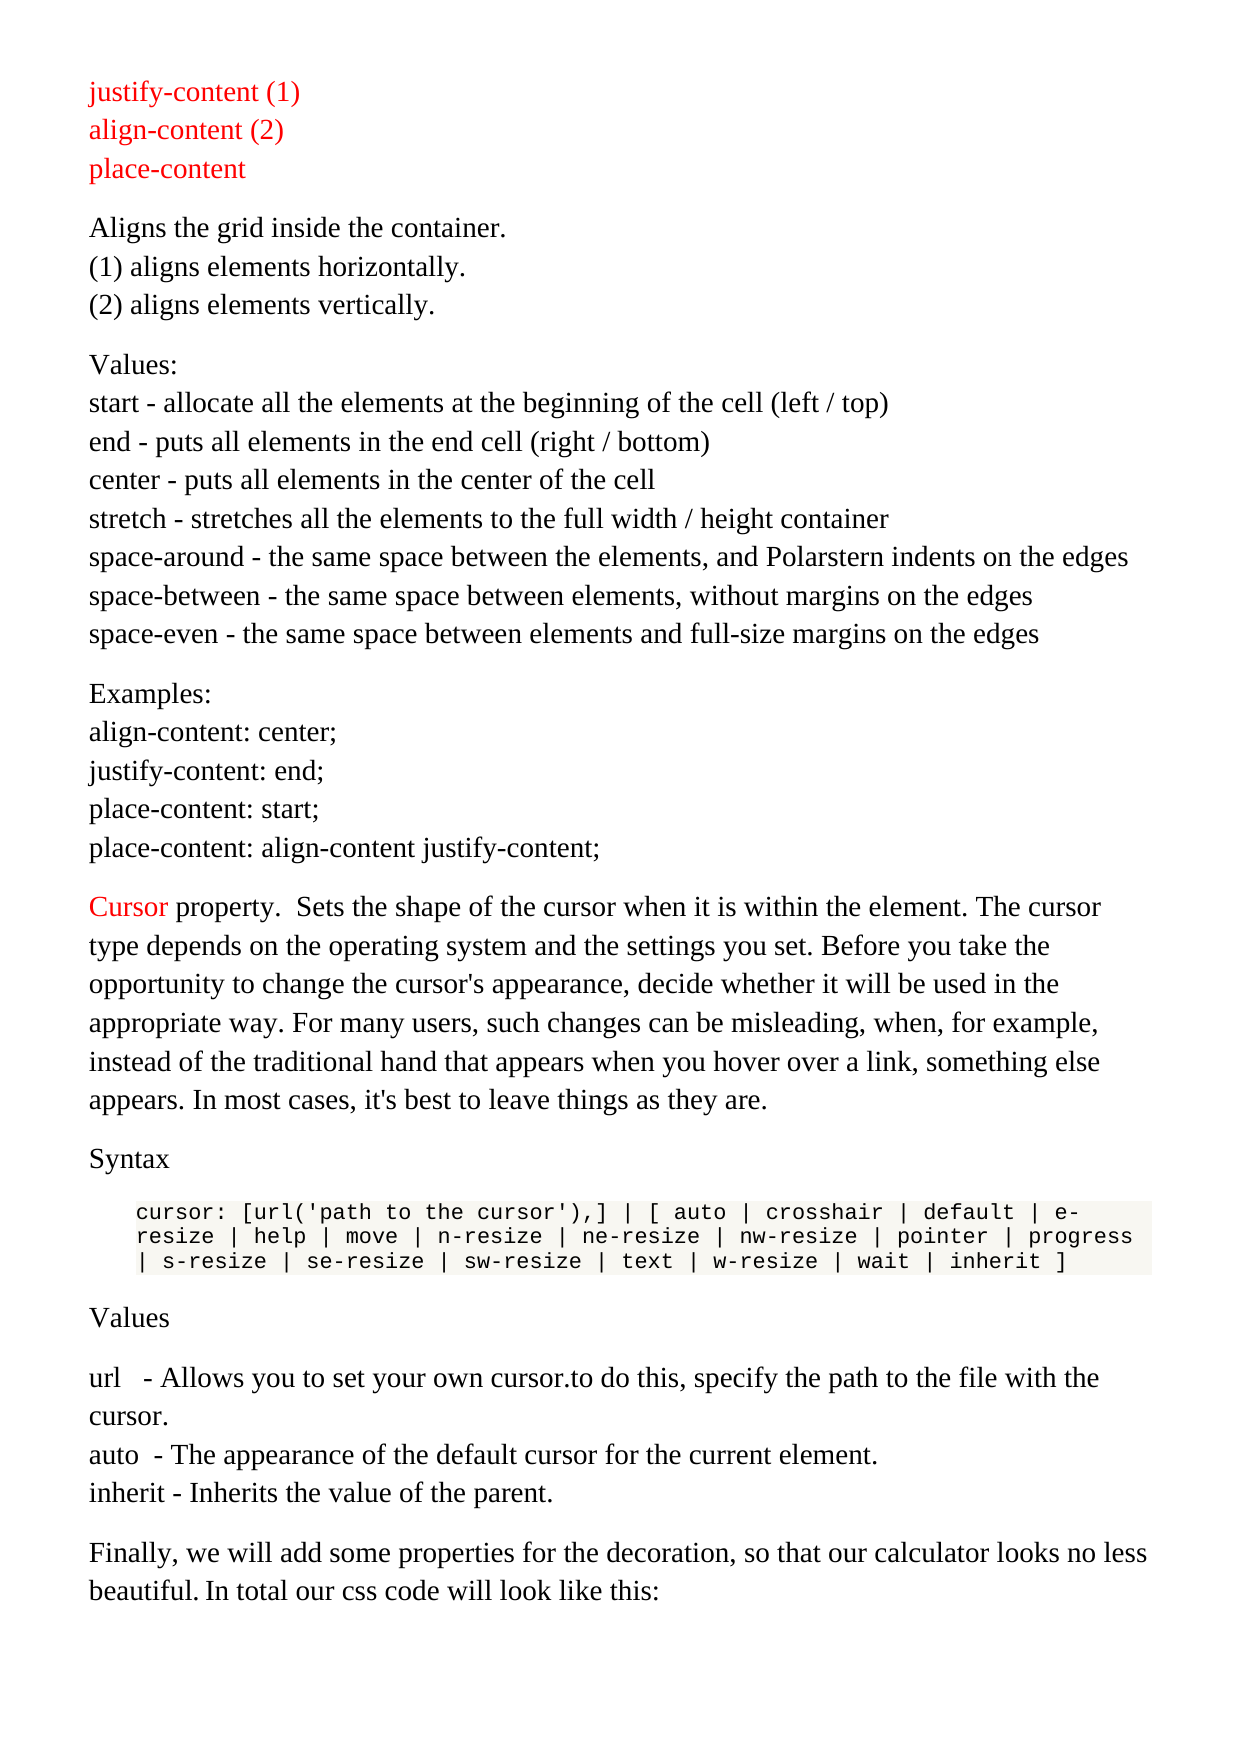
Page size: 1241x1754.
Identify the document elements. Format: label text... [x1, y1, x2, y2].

text Values: start - allocate all the elements at the beginning of the cell (left / top) end - puts all elements in the end cell (right / bottom) center - puts all elements in the center of the cell stretch - stretches all the elements to the full width / height container space-around - the same space between the elements, and Polarstern indents on the edges space-between - the same space between elements, without margins on the edges space-even - the same space between elements and full-size margins on the edges [89, 347, 1152, 650]
text url - Allows you to set your own cursor.to do this, specify the path to the file with the cursor. auto - The appearance of the default cursor for the current element. inherit - Inherits the value of the parent. [89, 1360, 1152, 1509]
text Values [89, 1300, 1152, 1334]
text cursor: [url('path to the cursor'),] | [ auto | crosshair | default | e-resize | help | move | n-resize | ne-resize | nw-resize | pointer | progress | s-resize | se-resize | sw-resize | text | w-resize | wait | inherit ] [136, 1201, 1152, 1275]
text Cursor property. Sets the shape of the cursor when it is within the element. The cursor type depends on the operating system and the settings you set. Before you take the opportunity to change the cursor's appearance, decide whether it will be used in the appropriate way. For many users, such changes can be misleading, when, for example, instead of the traditional hand that appears when you hover over a link, something else appears. In most cases, it's best to leave things as they are. [89, 889, 1152, 1116]
text Finally, we will add some properties for the decoration, so that our calculator looks no less beautiful. In total our css code will look like this: [89, 1535, 1152, 1607]
text Syntax [89, 1142, 1152, 1175]
text Aligns the grid inside the container. (1) aligns elements horizontally. (2) aligns elements vertically. [89, 210, 1152, 321]
text justify-content (1) align-content (2) place-content [89, 74, 1152, 184]
text Examples: align-content: center; justify-content: end; place-content: start; place-content: align-content justify-content; [89, 676, 1152, 864]
